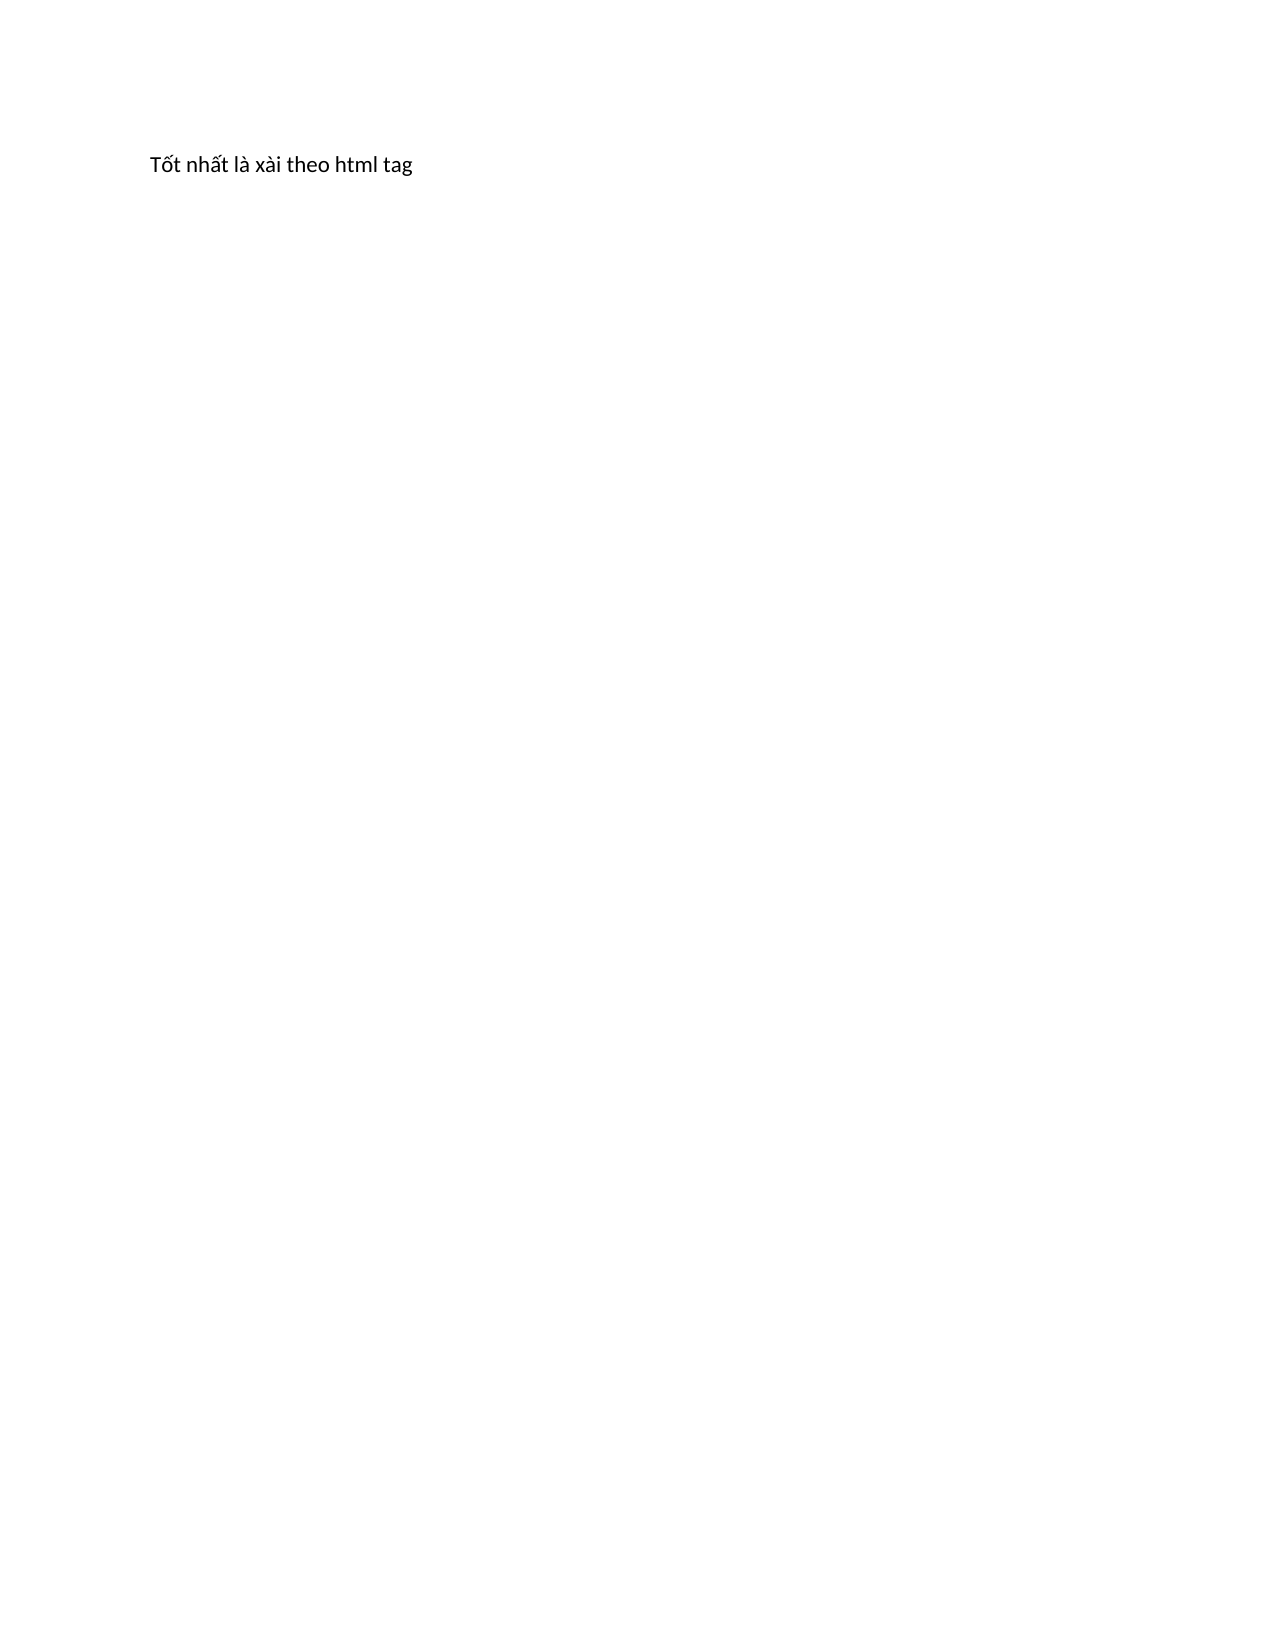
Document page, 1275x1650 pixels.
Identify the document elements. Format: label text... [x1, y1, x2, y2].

text Tốt nhất là xài theo html tag [150, 150, 1125, 178]
